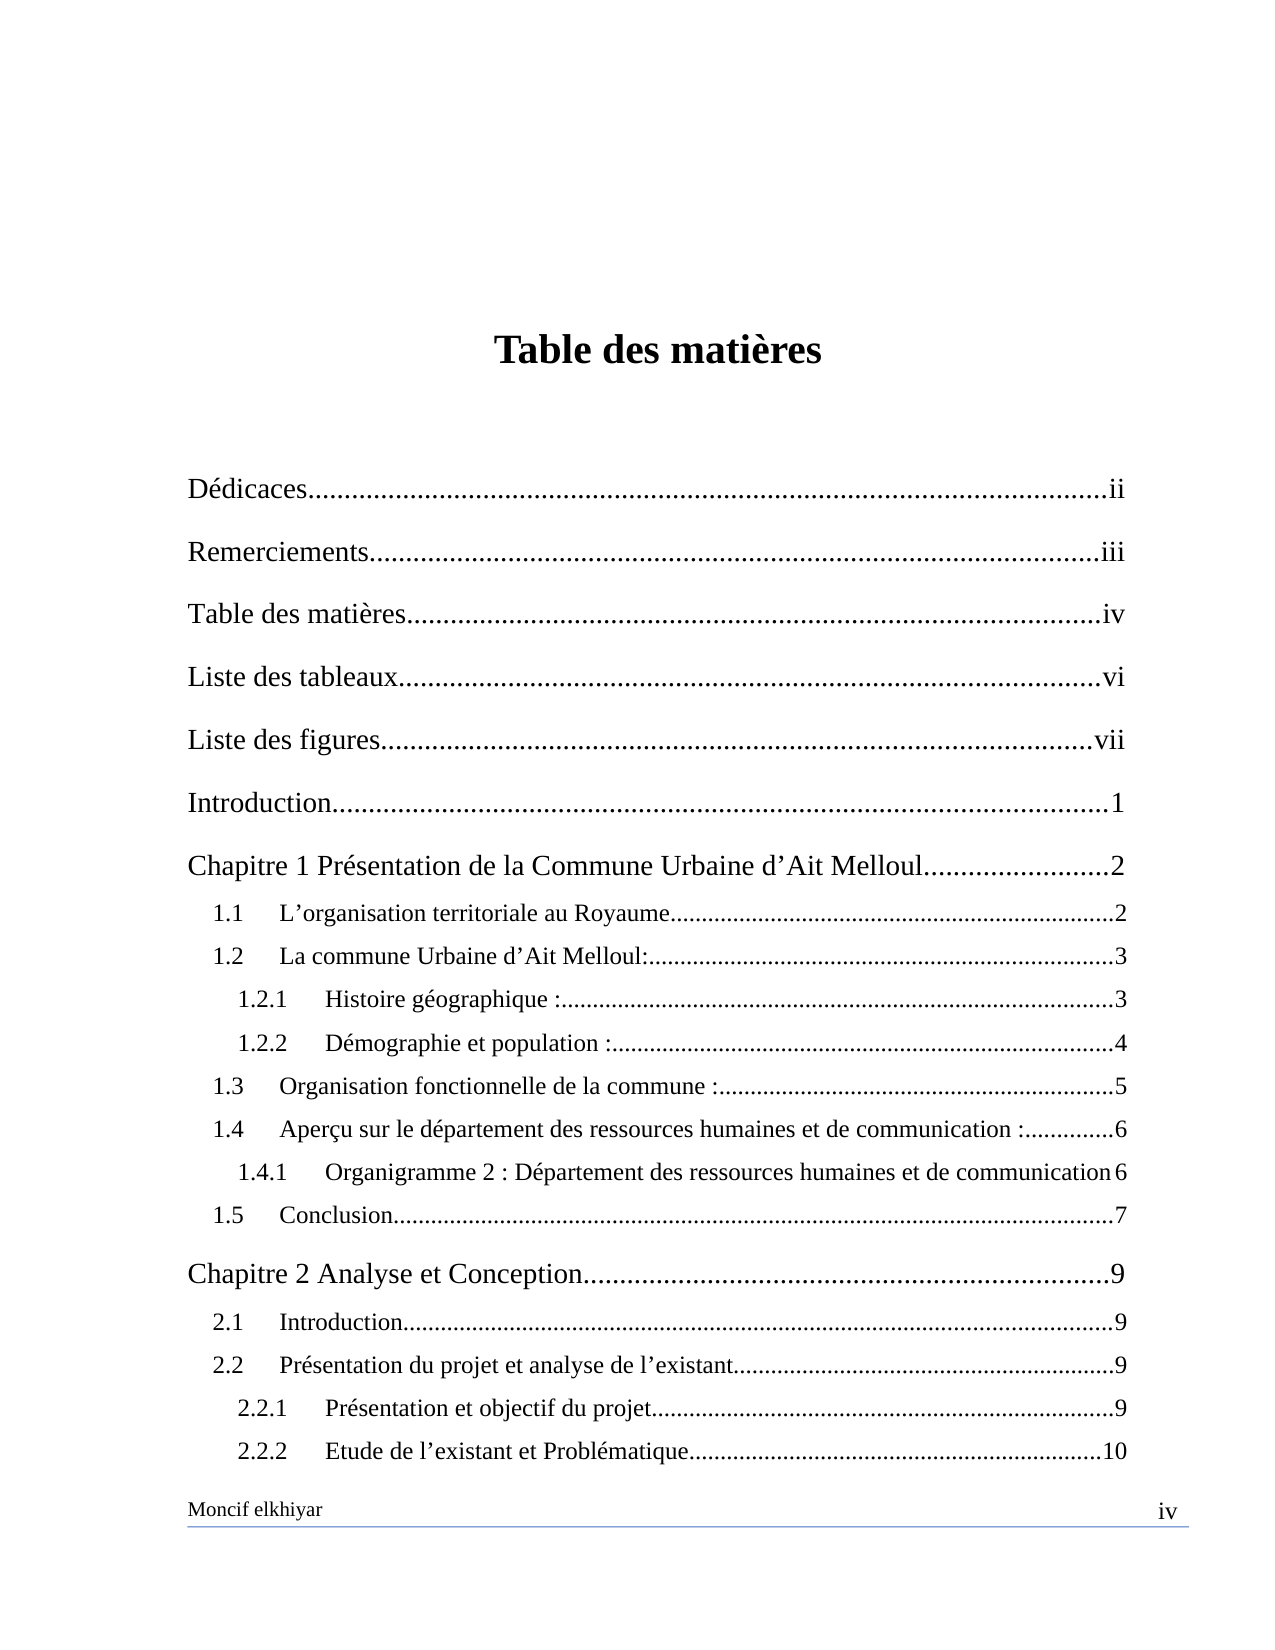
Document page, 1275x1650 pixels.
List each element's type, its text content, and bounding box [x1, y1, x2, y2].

text 2.1 Introduction 9 [212, 1307, 1128, 1335]
text Chapitre 1 Présentation de la Commune Urbaine d’Ait Melloul 2 [187, 848, 1128, 881]
text 1.4.1 Organigramme 2 : Département des ressources humaines et de communication 6 [237, 1157, 1128, 1186]
text Liste des tableaux vi [187, 659, 1128, 693]
text 1.2.2 Démographie et population : 4 [237, 1028, 1128, 1056]
text Dédicaces ii [187, 471, 1128, 504]
text Table des matières iv [187, 596, 1128, 630]
text 2.2 Présentation du projet et analyse de l’existant 9 [212, 1350, 1128, 1379]
text 1.1 L’organisation territoriale au Royaume 2 [212, 898, 1128, 927]
text Chapitre 2 Analyse et Conception 9 [187, 1256, 1128, 1290]
text 1.5 Conclusion 7 [212, 1201, 1128, 1229]
text 1.2 La commune Urbaine d’Ait Melloul: 3 [212, 941, 1128, 970]
text 1.3 Organisation fonctionnelle de la commune : 5 [212, 1071, 1128, 1100]
text Table des matières [187, 325, 1128, 373]
text 2.2.2 Etude de l’existant et Problématique 10 [237, 1436, 1128, 1465]
text 1.2.1 Histoire géographique : 3 [237, 984, 1128, 1013]
text Remerciements iii [187, 534, 1128, 567]
text 1.4 Aperçu sur le département des ressources humaines et de communication : 6 [212, 1114, 1128, 1143]
text 2.2.1 Présentation et objectif du projet 9 [237, 1393, 1128, 1422]
text Liste des figures vii [187, 722, 1128, 756]
text Introduction 1 [187, 785, 1128, 818]
